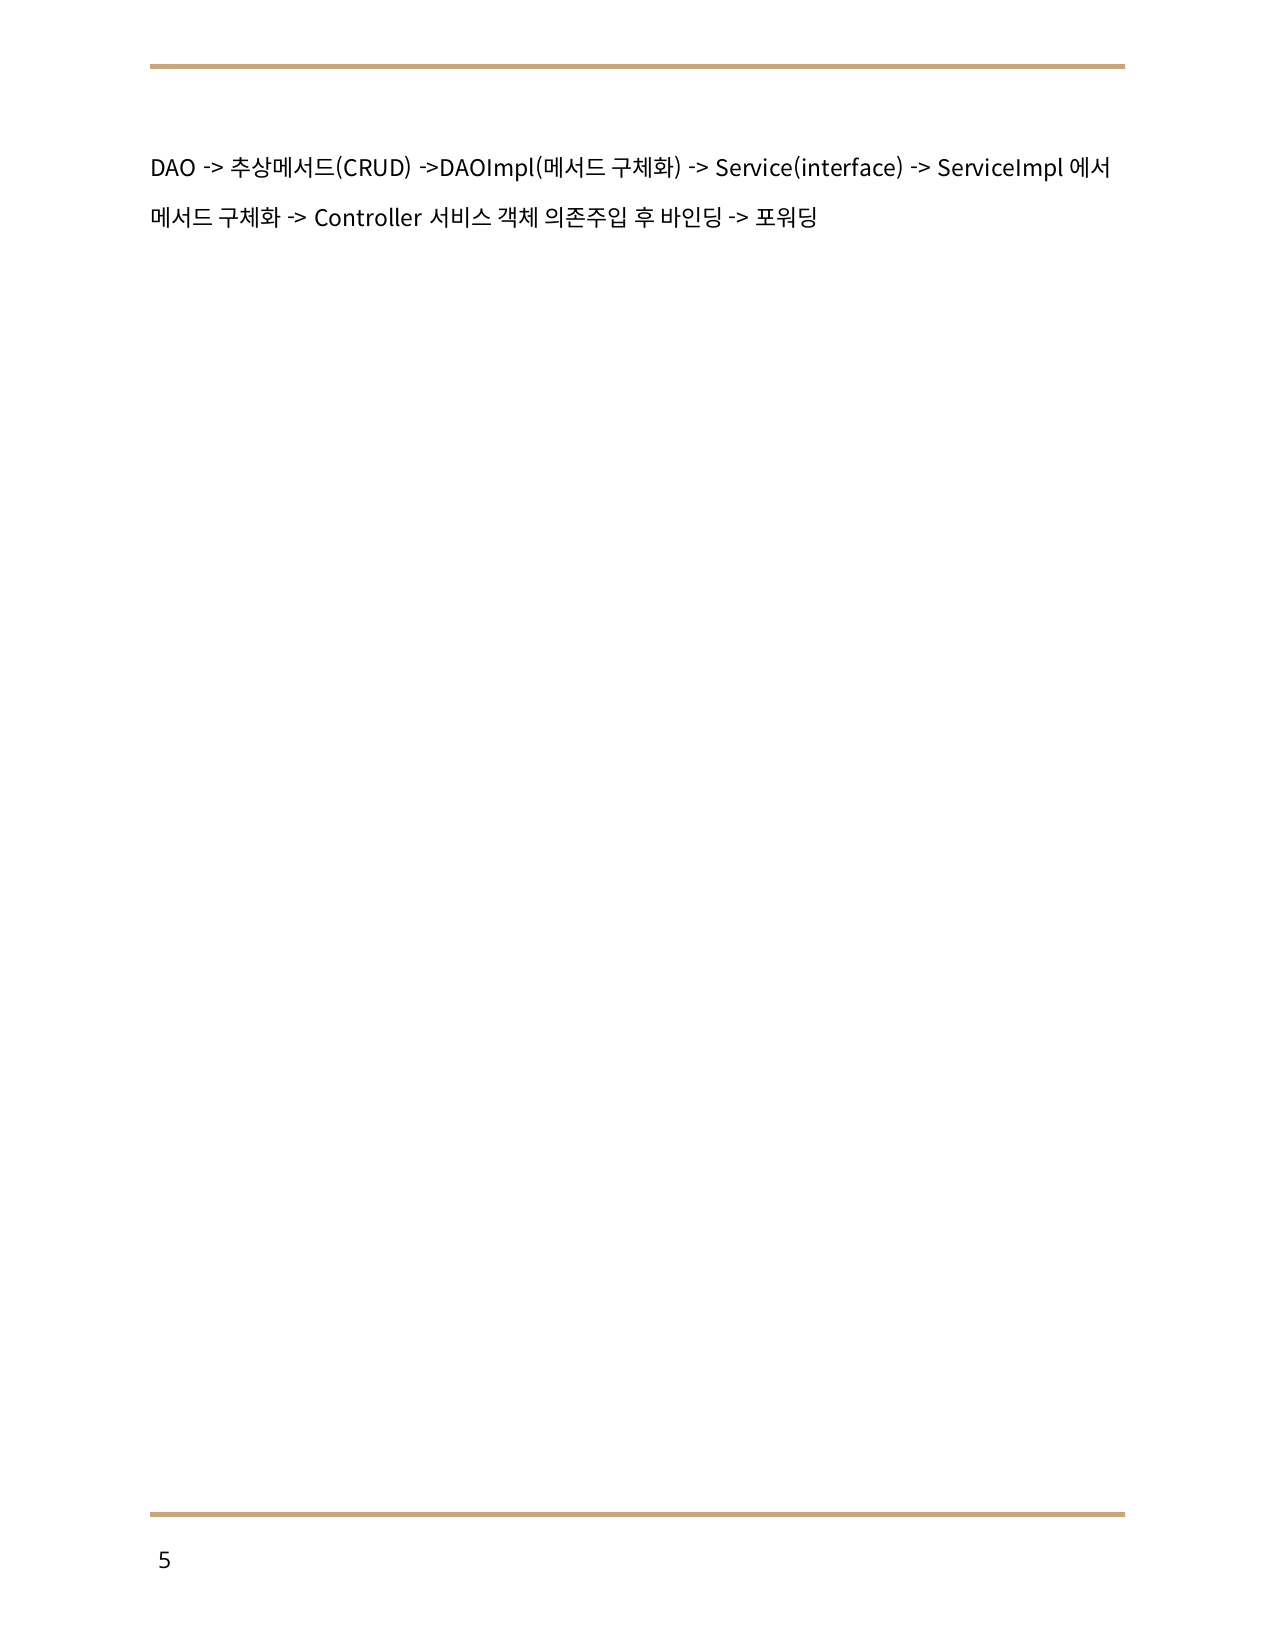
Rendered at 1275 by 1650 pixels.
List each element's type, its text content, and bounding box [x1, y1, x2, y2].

picture [150, 1512, 1125, 1517]
picture [150, 64, 1125, 69]
text DAO -> 추상메서드(CRUD) ->DAOImpl(메서드 구체화) -> Service(interface) -> ServiceImpl에서 메서드 구체화 -> Controller 서비스 객체 의존주입 후 바인딩 -> 포워딩 [150, 150, 1125, 233]
